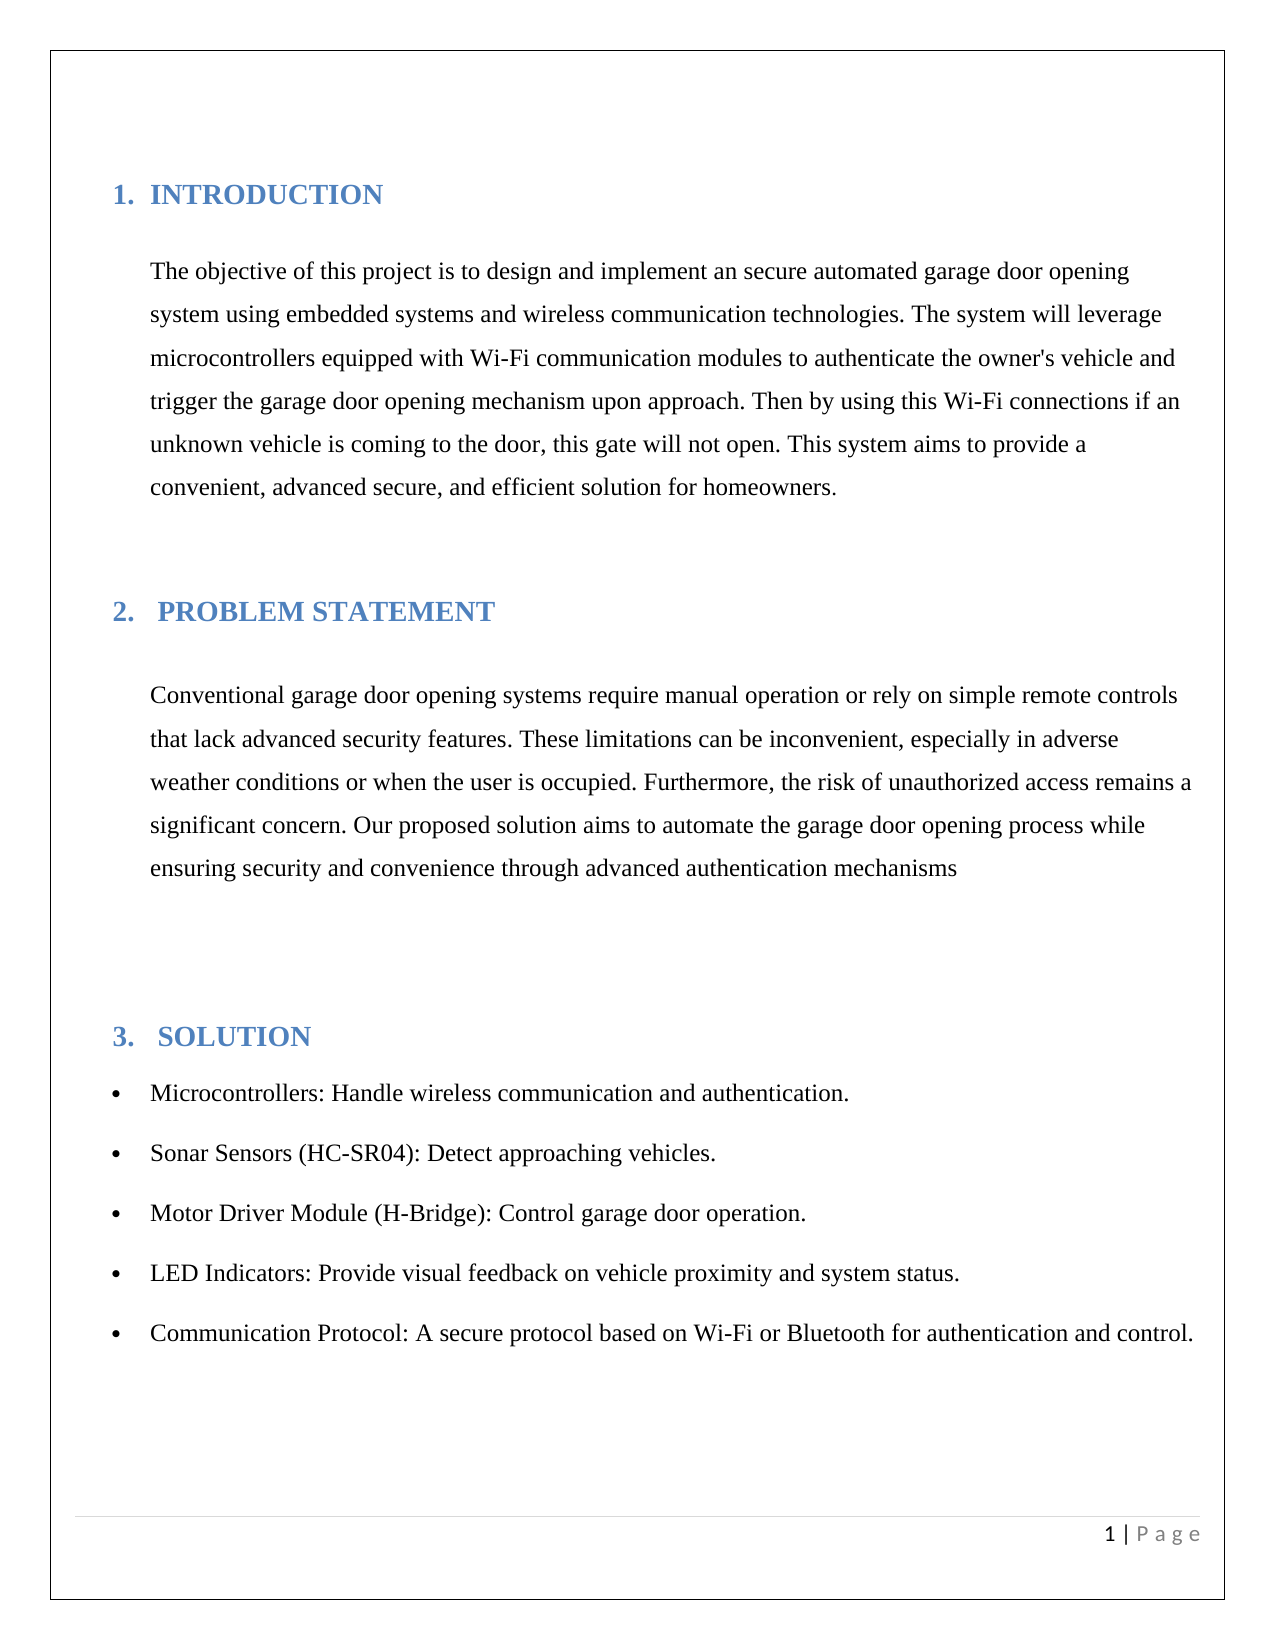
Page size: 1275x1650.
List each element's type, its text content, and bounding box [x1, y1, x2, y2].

list Microcontrollers: Handle wireless communication and authentication. [112, 1078, 1200, 1107]
list Motor Driver Module (H-Bridge): Control garage door operation. [112, 1198, 1200, 1227]
list Communication Protocol: A secure protocol based on Wi-Fi or Bluetooth for authentication and control. [112, 1318, 1200, 1346]
list The objective of this project is to design and implement an secure automated garage door opening system using embedded systems and wireless communication technologies. The system will leverage microcontrollers equipped with Wi-Fi communication modules to authenticate the owner's vehicle and trigger the garage door opening mechanism upon approach. Then by using this Wi-Fi connections if an unknown vehicle is coming to the door, this gate will not open. This system aims to provide a convenient, advanced secure, and efficient solution for homeowners. [150, 216, 1200, 501]
list SOLUTION [112, 1019, 1200, 1053]
list LED Indicators: Provide visual feedback on vehicle proximity and system status. [112, 1258, 1200, 1287]
list INTRODUCTION [112, 177, 1200, 211]
list Conventional garage door opening systems require manual operation or rely on simple remote controls that lack advanced security features. These limitations can be inconvenient, especially in adverse weather conditions or when the user is occupied. Furthermore, the risk of unauthorized access remains a significant concern. Our proposed solution aims to automate the garage door opening process while ensuring security and convenience through advanced authentication mechanisms [150, 633, 1200, 882]
list PROBLEM STATEMENT [112, 594, 1200, 628]
list Sonar Sensors (HC-SR04): Detect approaching vehicles. [112, 1138, 1200, 1167]
